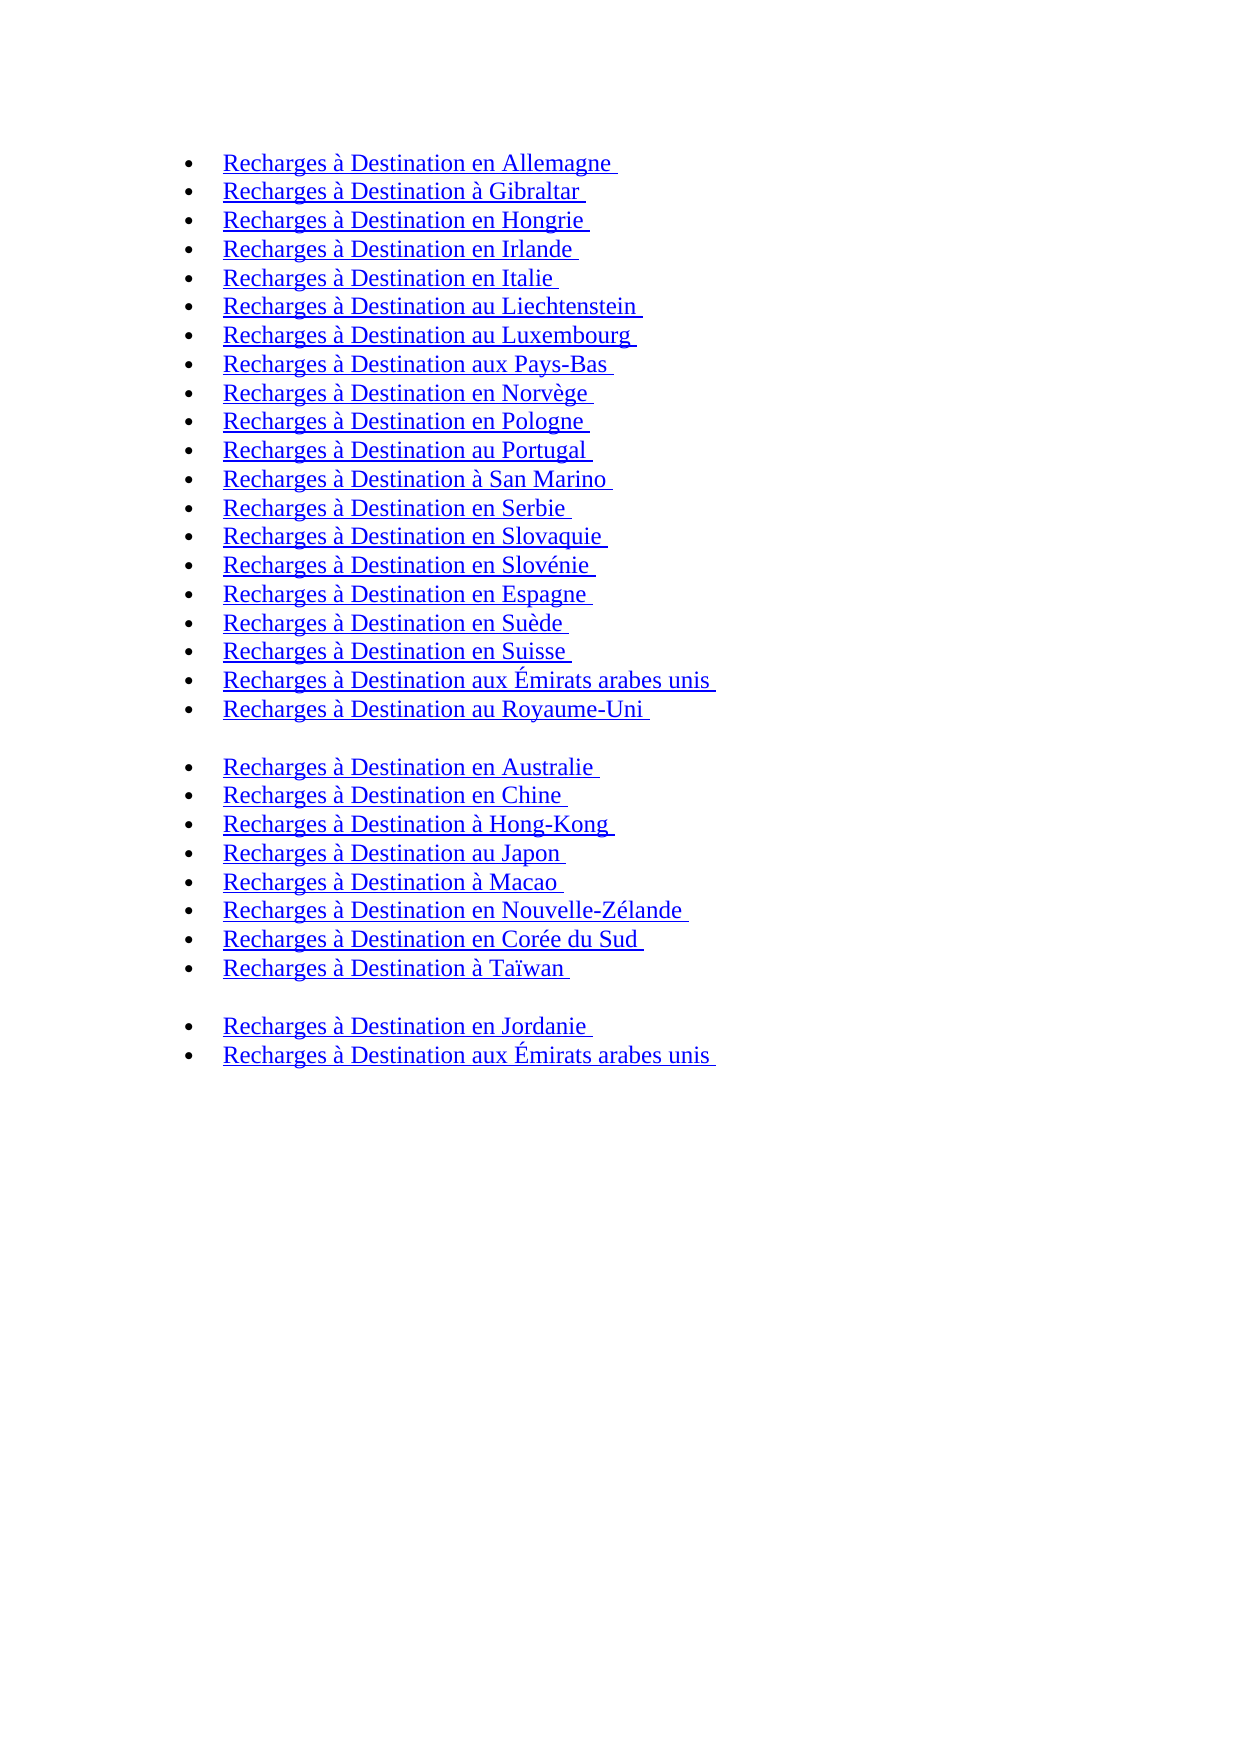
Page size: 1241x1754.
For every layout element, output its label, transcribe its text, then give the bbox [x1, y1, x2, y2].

list Recharges à Destination à Hong-Kong [185, 809, 1093, 838]
list Recharges à Destination en Serbie [185, 493, 1093, 521]
list Recharges à Destination en Hongrie [185, 205, 1093, 234]
list Recharges à Destination à San Marino [185, 464, 1093, 493]
list Recharges à Destination en Espagne [185, 579, 1093, 608]
list Recharges à Destination en Suisse [185, 636, 1093, 665]
list Recharges à Destination au Royaume-Uni [185, 694, 1093, 723]
list Recharges à Destination à Macao [185, 867, 1093, 896]
list Recharges à Destination en Australie [185, 752, 1093, 781]
list Recharges à Destination aux Pays-Bas [185, 349, 1093, 378]
list Recharges à Destination en Suède [185, 608, 1093, 636]
list Recharges à Destination au Japon [185, 838, 1093, 867]
list Recharges à Destination en Pologne [185, 406, 1093, 435]
list Recharges à Destination en Slovaquie [185, 521, 1093, 550]
list Recharges à Destination aux Émirats arabes unis [185, 665, 1093, 694]
list Recharges à Destination en Nouvelle-Zélande [185, 896, 1093, 924]
list Recharges à Destination aux Émirats arabes unis [185, 1040, 1093, 1068]
list Recharges à Destination au Luxembourg [185, 320, 1093, 349]
list Recharges à Destination en Irlande [185, 234, 1093, 263]
list Recharges à Destination en Italie [185, 263, 1093, 291]
list Recharges à Destination en Slovénie [185, 550, 1093, 579]
list Recharges à Destination en Chine [185, 781, 1093, 809]
list Recharges à Destination en Jordanie [185, 1011, 1093, 1040]
list Recharges à Destination en Corée du Sud [185, 924, 1093, 953]
list Recharges à Destination en Norvège [185, 378, 1093, 406]
list Recharges à Destination au Liechtenstein [185, 291, 1093, 320]
list Recharges à Destination à Taïwan [185, 953, 1093, 982]
list Recharges à Destination en Allemagne [185, 148, 1093, 176]
list Recharges à Destination à Gibraltar [185, 176, 1093, 205]
list Recharges à Destination au Portugal [185, 435, 1093, 464]
